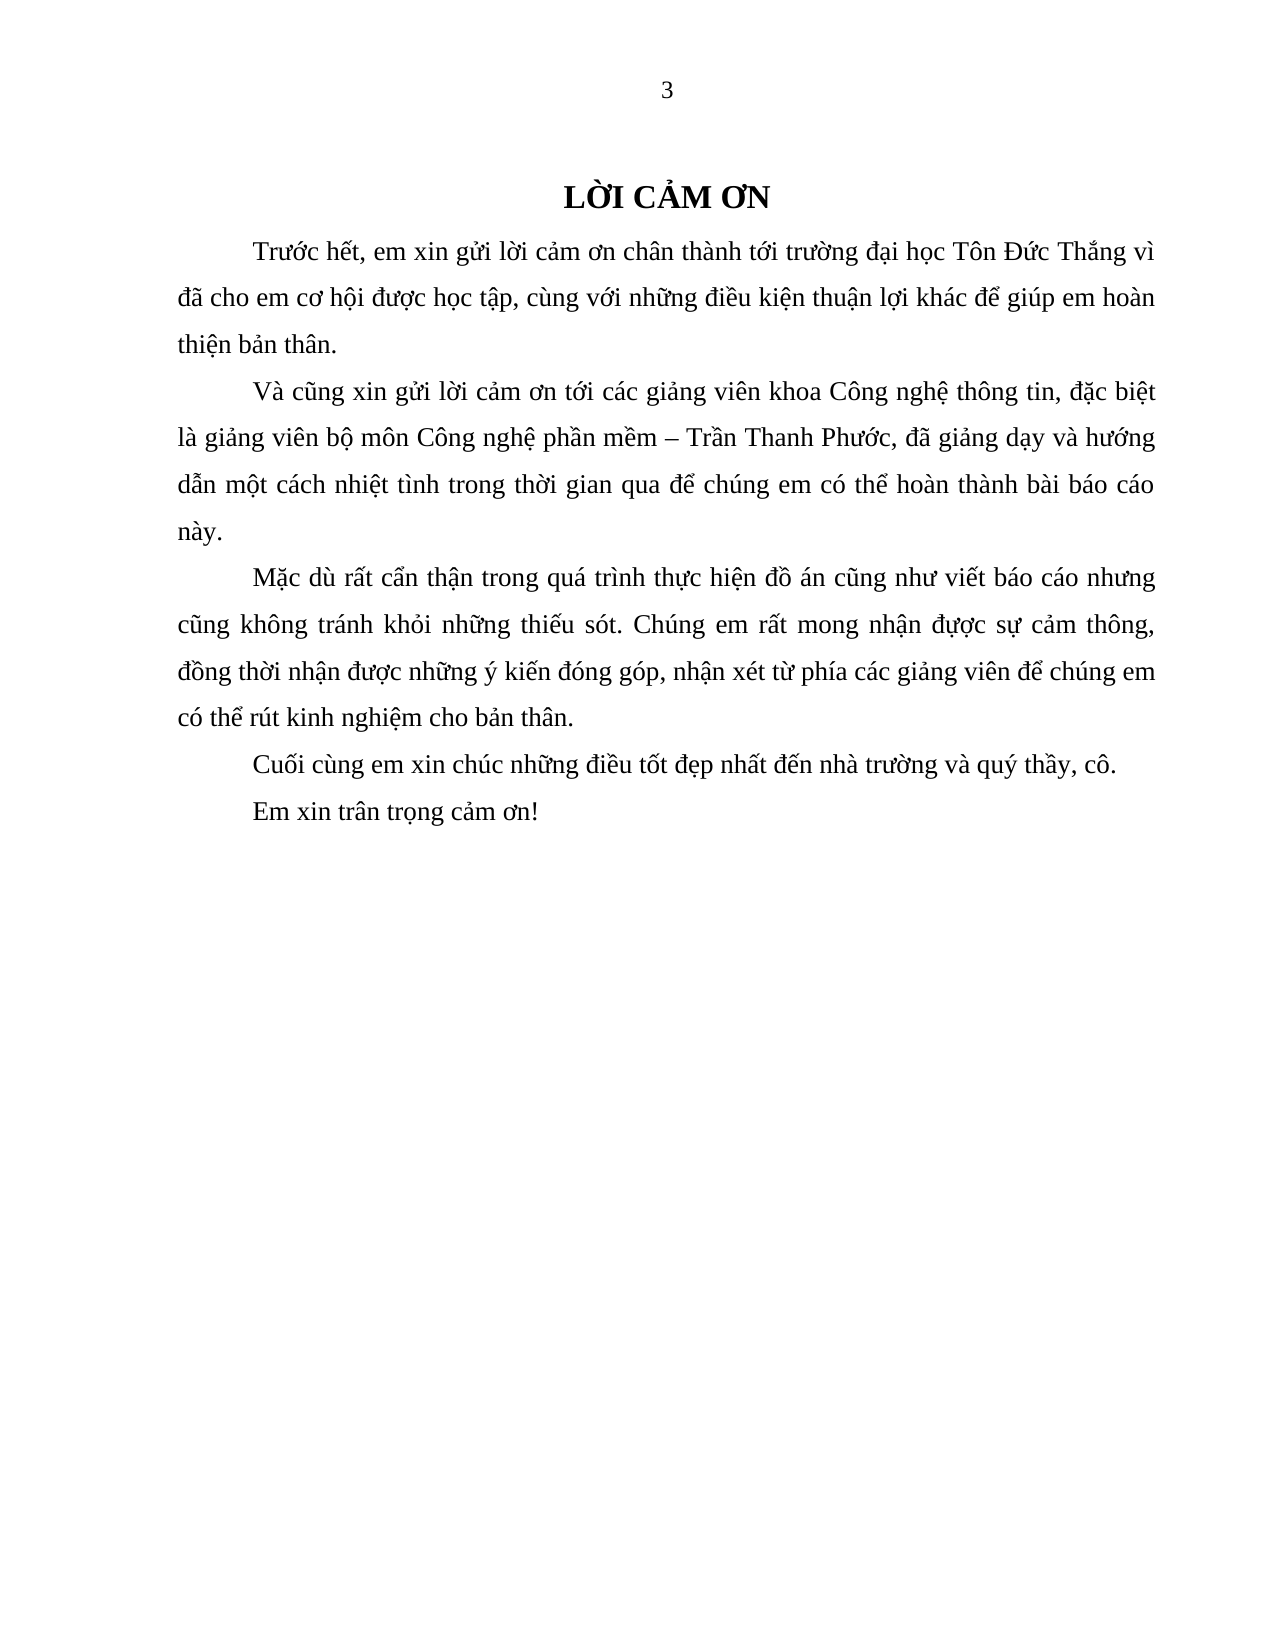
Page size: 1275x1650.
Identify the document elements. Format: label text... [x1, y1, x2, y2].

text LỜI CẢM ƠN [177, 177, 1157, 216]
text Và cũng xin gửi lời cảm ơn tới các giảng viên khoa Công nghệ thông tin, đặc biệt là giảng viên bộ môn Công nghệ phần mềm – Trần Thanh Phước, đã giảng dạy và hướng dẫn một cách nhiệt tình trong thời gian qua để chúng em có thể hoàn thành bài báo cáo này. [177, 375, 1157, 546]
text Mặc dù rất cẩn thận trong quá trình thực hiện đồ án cũng như viết báo cáo nhưng cũng không tránh khỏi những thiếu sót. Chúng em rất mong nhận đựợc sự cảm thông, đồng thời nhận được những ý kiến đóng góp, nhận xét từ phía các giảng viên để chúng em có thể rút kinh nghiệm cho bản thân. [177, 561, 1157, 732]
text Cuối cùng em xin chúc những điều tốt đẹp nhất đến nhà trường và quý thầy, cô. [177, 748, 1157, 779]
text Trước hết, em xin gửi lời cảm ơn chân thành tới trường đại học Tôn Đức Thắng vì đã cho em cơ hội được học tập, cùng với những điều kiện thuận lợi khác để giúp em hoàn thiện bản thân. [177, 235, 1157, 359]
text Em xin trân trọng cảm ơn! [177, 795, 1157, 826]
